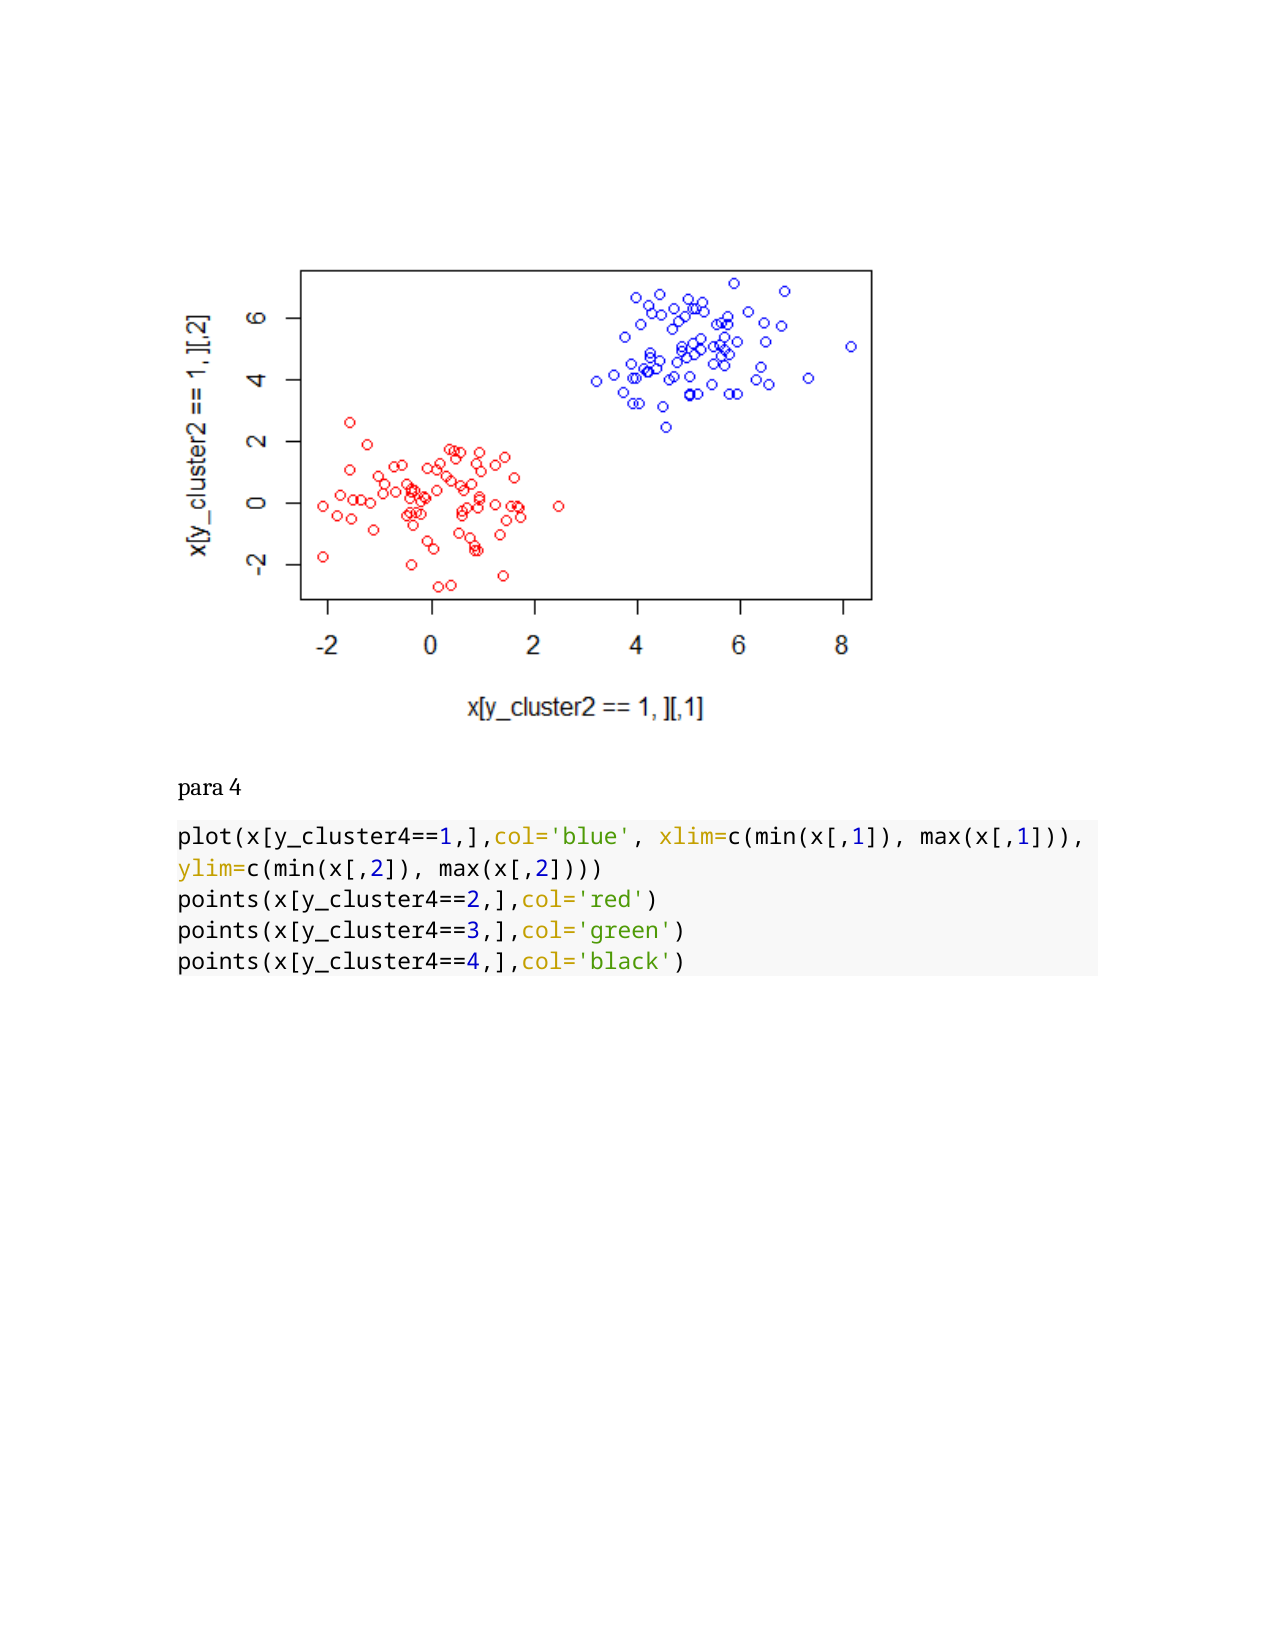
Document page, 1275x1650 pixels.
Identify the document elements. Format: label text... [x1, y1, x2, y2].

text para 4 [177, 773, 1098, 801]
text plot(x[y_cluster4==1,],col='blue', xlim=c(min(x[,1]), max(x[,1])), ylim=c(min(x[,2]), max(x[,2]))) points(x[y_cluster4==2,],col='red') points(x[y_cluster4==3,],col='green') points(x[y_cluster4==4,],col='black') [603, 820, 1098, 976]
picture [177, 147, 935, 754]
